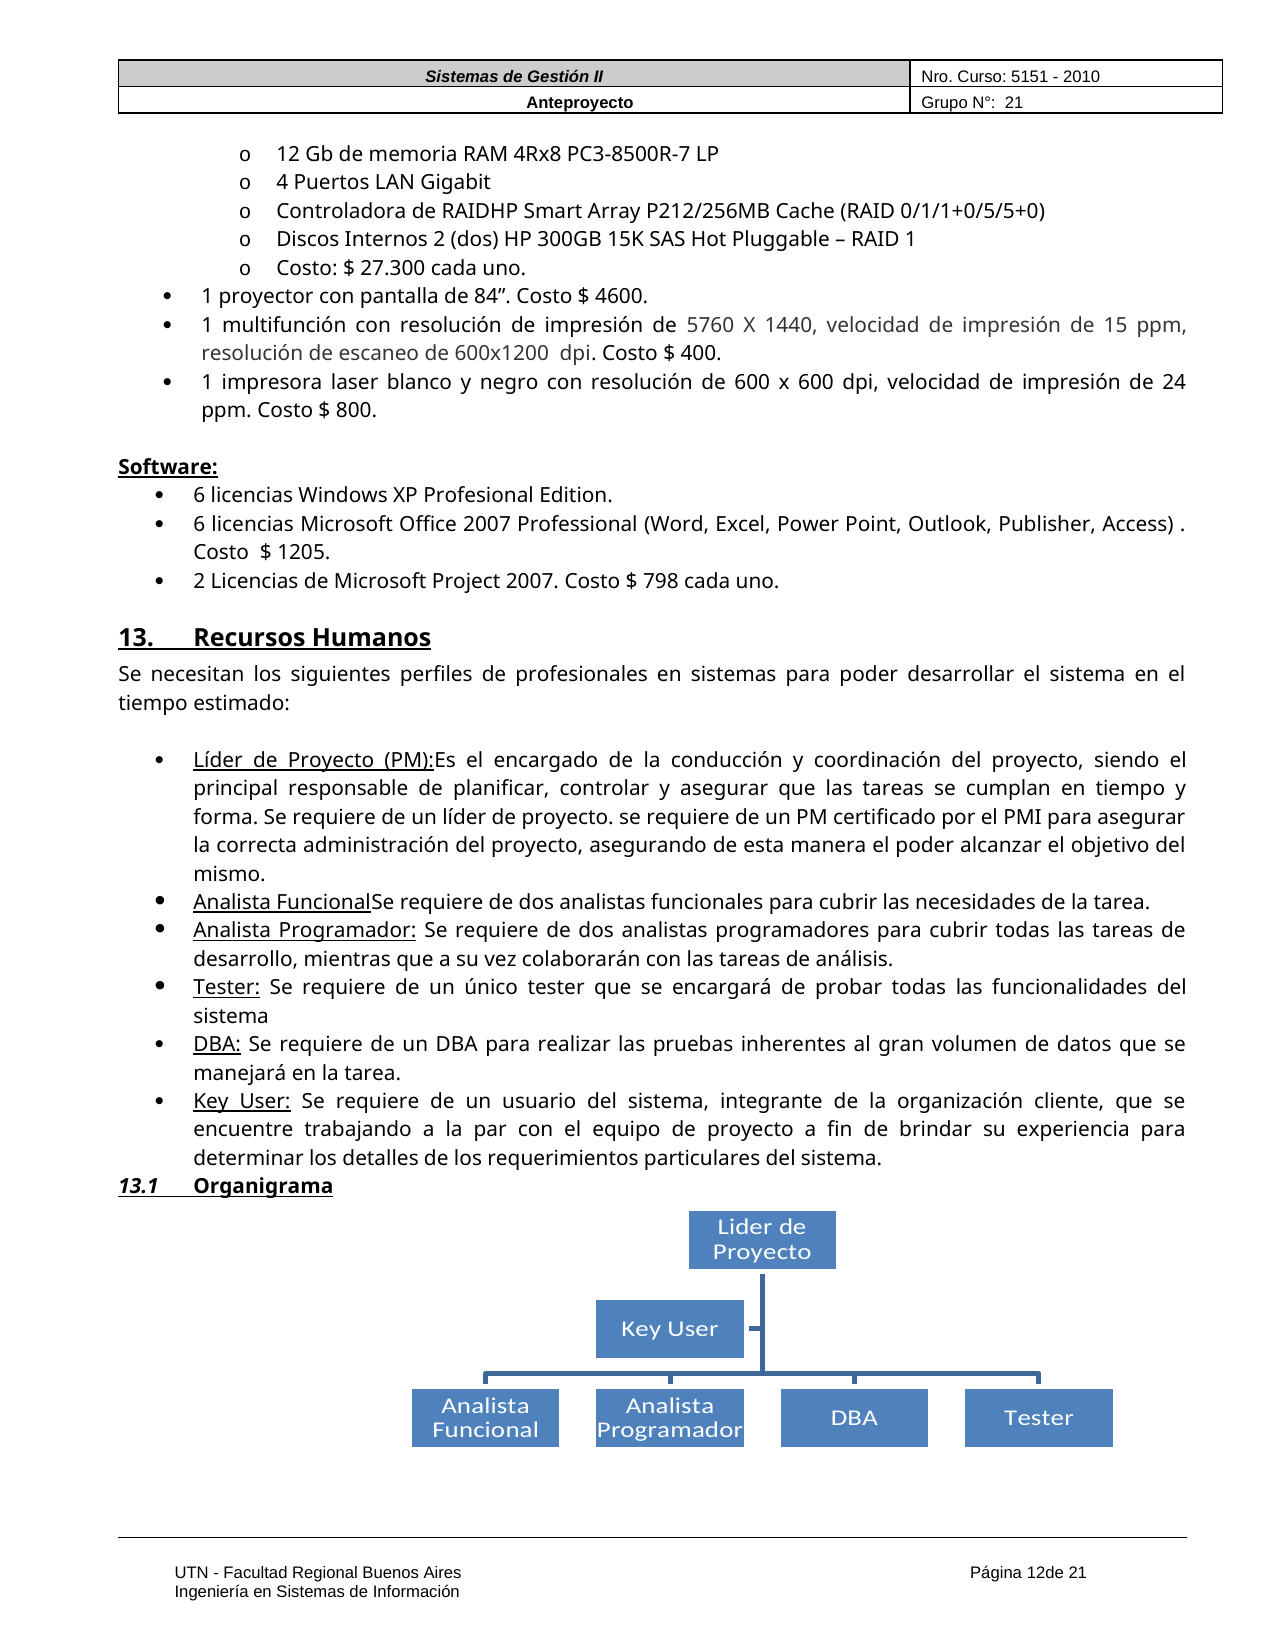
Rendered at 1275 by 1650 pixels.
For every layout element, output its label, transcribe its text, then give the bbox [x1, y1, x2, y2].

list Tester: Se requiere de un único tester que se encargará de probar todas las funcionalidades del sistema [156, 972, 1187, 1029]
list 4 Puertos LAN Gigabit [238, 167, 1187, 196]
subtitle Recursos Humanos [118, 619, 1187, 653]
list Discos Internos 2 (dos) HP 300GB 15K SAS Hot Pluggable – RAID 1 [238, 224, 1187, 253]
text Software: [118, 452, 1187, 481]
list 6 licencias Windows XP Profesional Edition. [156, 481, 1187, 509]
list 12 Gb de memoria RAM 4Rx8 PC3-8500R-7 LP [238, 139, 1187, 167]
list Líder de Proyecto (PM):Es el encargado de la conducción y coordinación del proyecto, siendo el principal responsable de planificar, controlar y asegurar que las tareas se cumplan en tiempo y forma. Se requiere de un líder de proyecto. se requiere de un PM certificado por el PMI para asegurar la correcta administración del proyecto, asegurando de esta manera el poder alcanzar el objetivo del mismo. [156, 745, 1187, 887]
list Key User: Se requiere de un usuario del sistema, integrante de la organización cliente, que se encuentre trabajando a la par con el equipo de proyecto a fin de brindar su experiencia para determinar los detalles de los requerimientos particulares del sistema. [156, 1086, 1187, 1171]
list 1 multifunción con resolución de impresión de 5760 X 1440, velocidad de impresión de 15 ppm, resolución de escaneo de 600x1200 dpi. Costo $ 400. [163, 310, 1187, 367]
list Analista Programador: Se requiere de dos analistas programadores para cubrir todas las tareas de desarrollo, mientras que a su vez colaborarán con las tareas de análisis. [156, 916, 1187, 972]
list 1 proyector con pantalla de 84”. Costo $ 4600. [163, 281, 1187, 310]
list 2 Licencias de Microsoft Project 2007. Costo $ 798 cada uno. [156, 566, 1187, 594]
list DBA: Se requiere de un DBA para realizar las pruebas inherentes al gran volumen de datos que se manejará en la tarea. [156, 1029, 1187, 1086]
list 1 impresora laser blanco y negro con resolución de 600 x 600 dpi, velocidad de impresión de 24 ppm. Costo $ 800. [163, 367, 1187, 424]
list Organigrama [118, 1171, 1187, 1200]
list Analista FuncionalSe requiere de dos analistas funcionales para cubrir las necesidades de la tarea. [156, 887, 1187, 916]
list 6 licencias Microsoft Office 2007 Professional (Word, Excel, Power Point, Outlook, Publisher, Access) . Costo $ 1205. [156, 509, 1187, 566]
list Costo: $ 27.300 cada uno. [238, 253, 1187, 281]
list Controladora de RAIDHP Smart Array P212/256MB Cache (RAID 0/1/1+0/5/5+0) [238, 196, 1187, 224]
text Se necesitan los siguientes perfiles de profesionales en sistemas para poder desarrollar el sistema en el tiempo estimado: [118, 659, 1187, 716]
